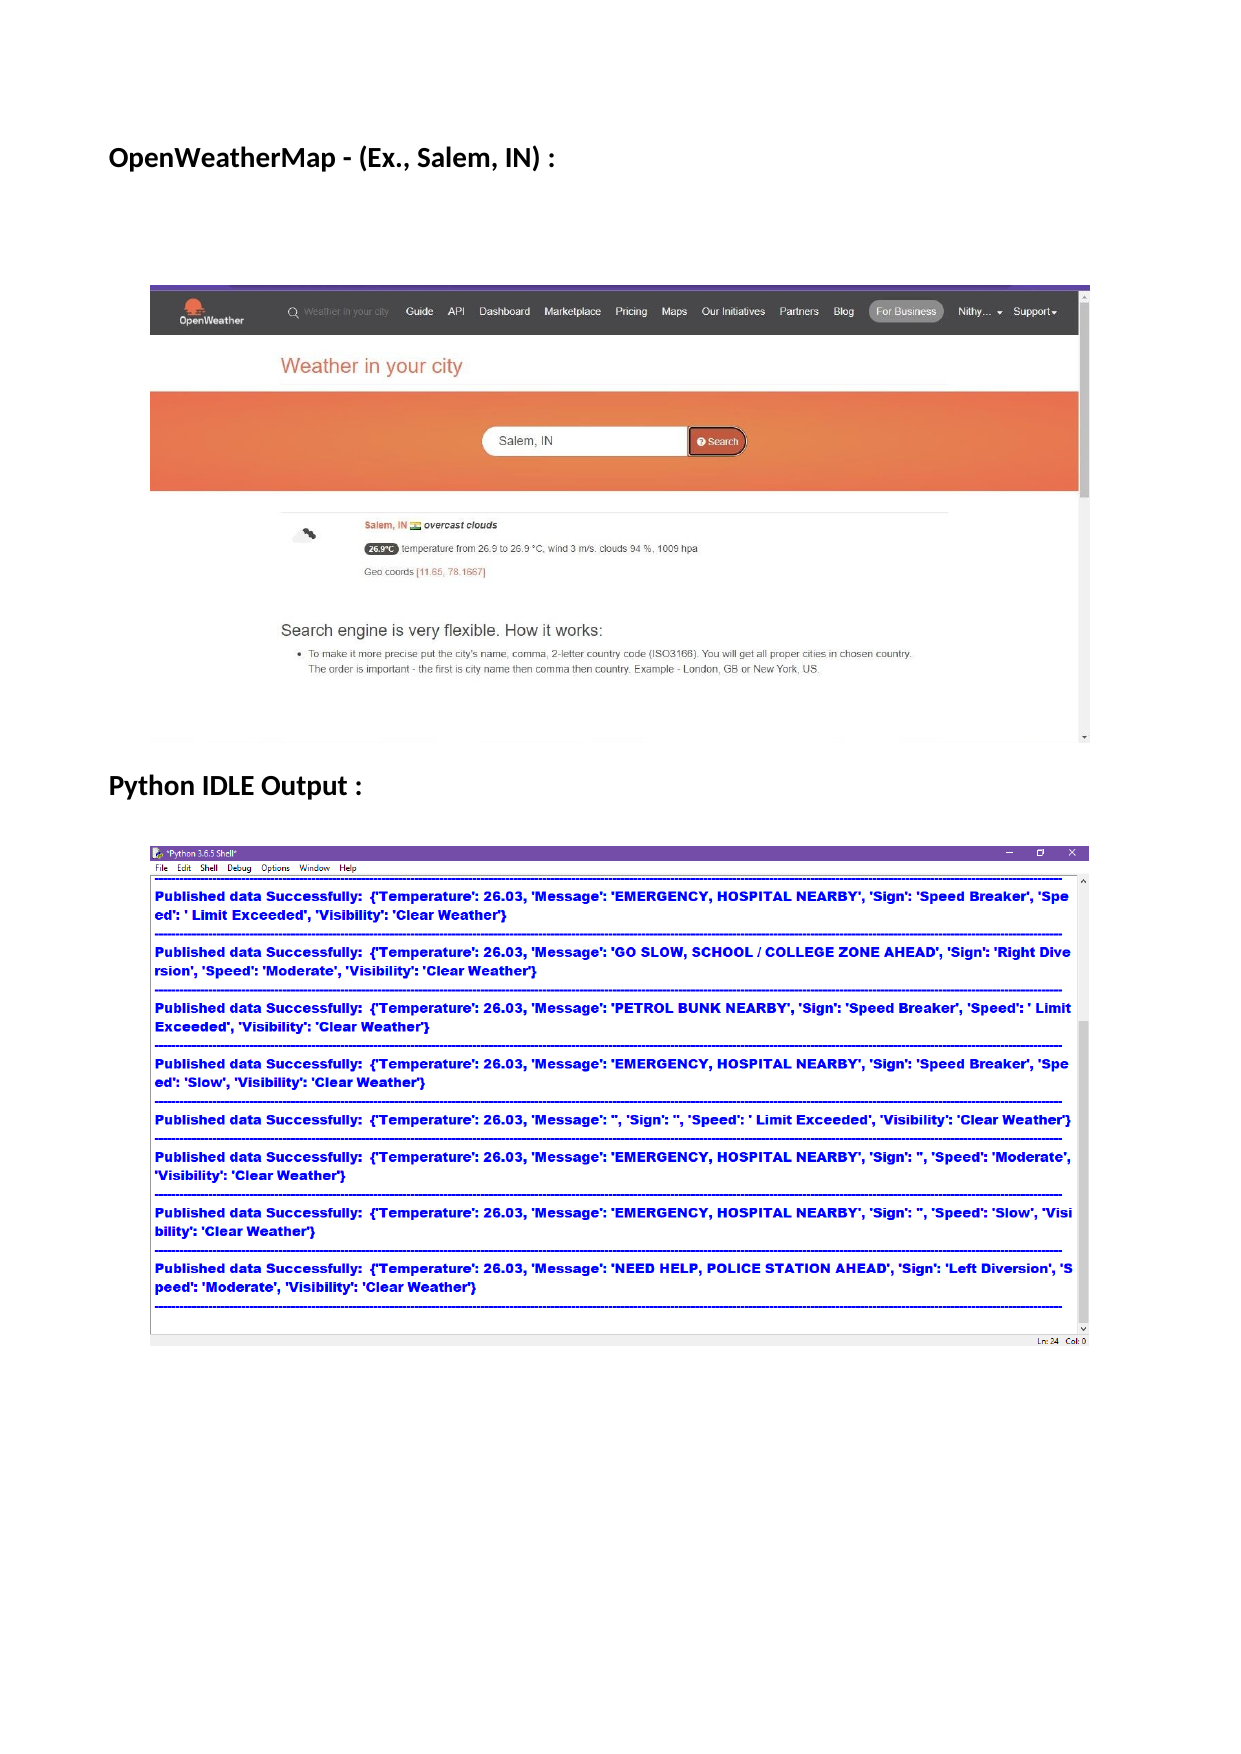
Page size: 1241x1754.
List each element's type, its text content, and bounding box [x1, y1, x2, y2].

picture [150, 846, 1089, 1346]
subtitle OpenWeatherMap - (Ex., Salem, IN) : [108, 139, 1219, 175]
picture [150, 285, 1090, 306]
text Python IDLE Output : [108, 306, 1219, 803]
